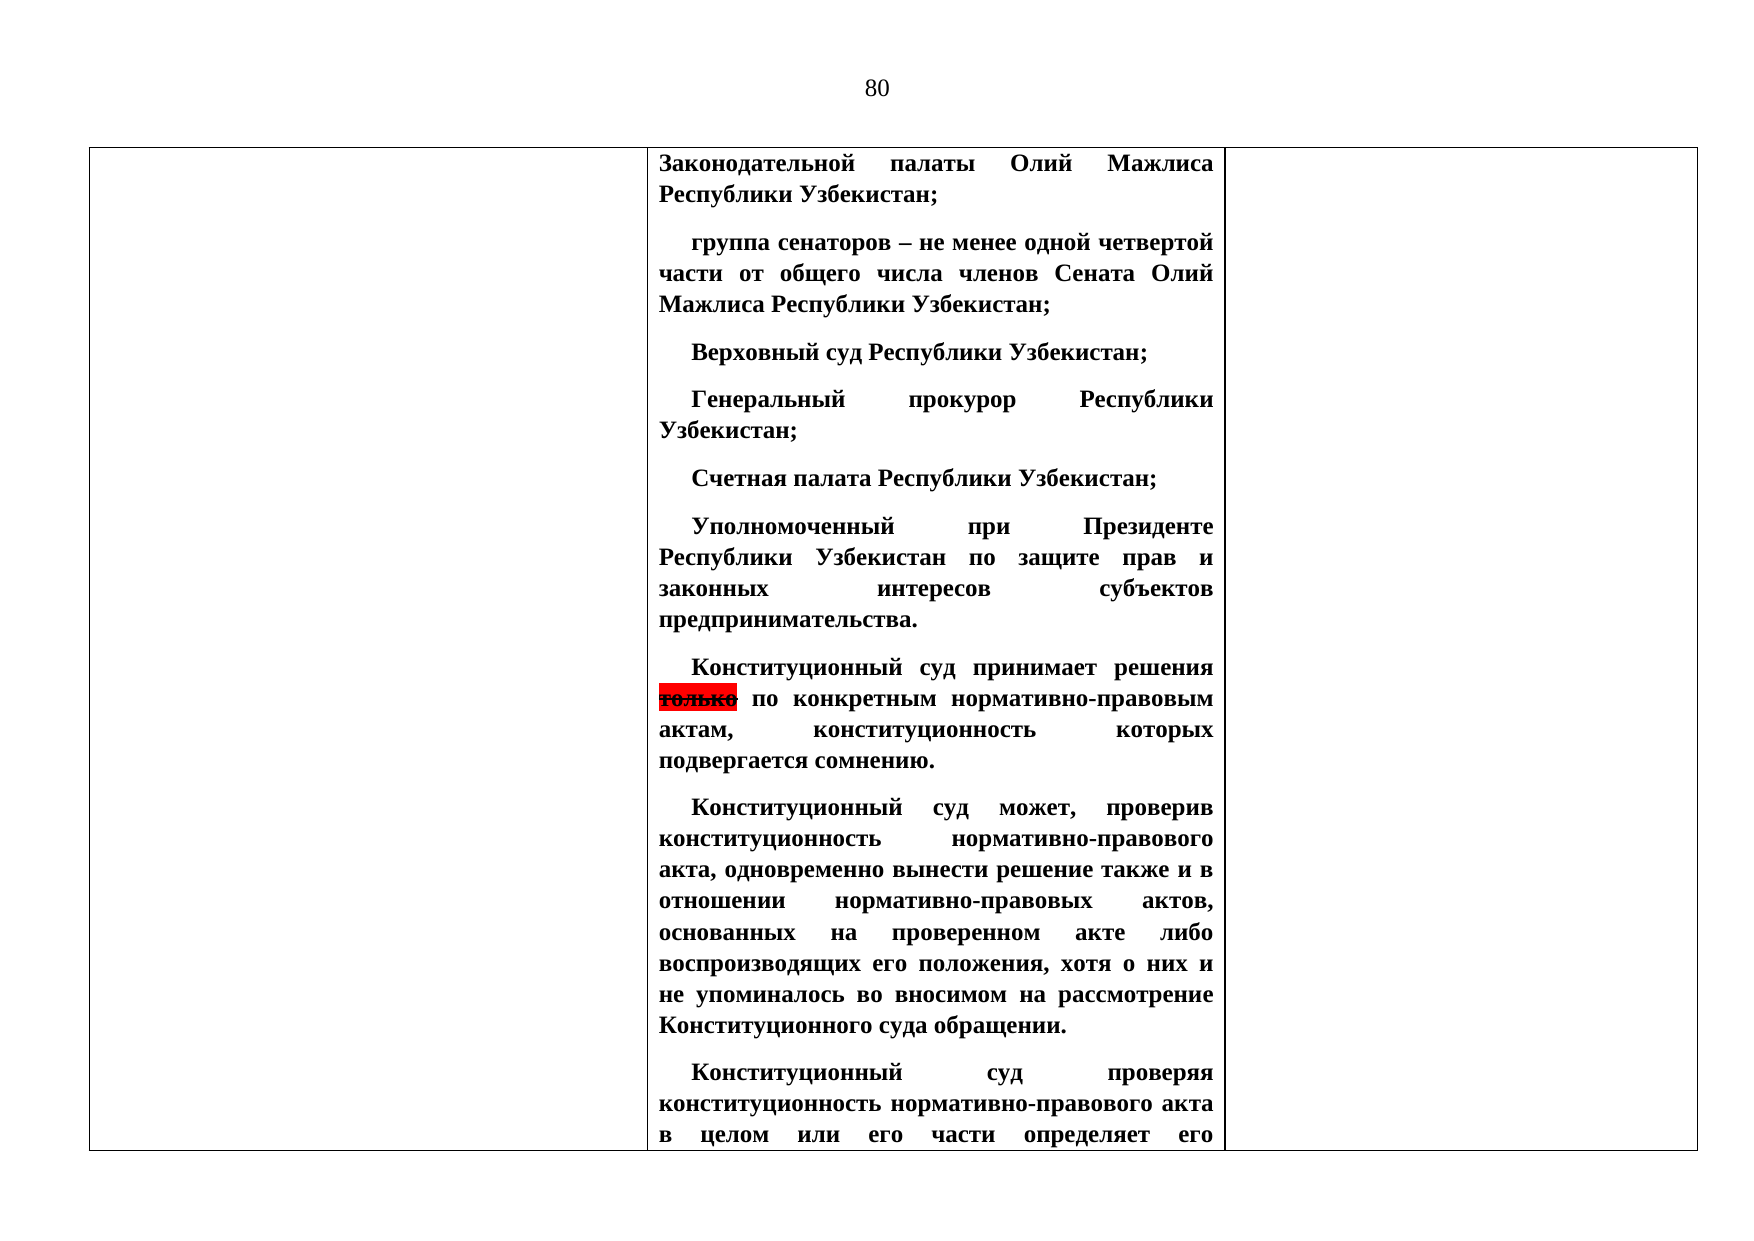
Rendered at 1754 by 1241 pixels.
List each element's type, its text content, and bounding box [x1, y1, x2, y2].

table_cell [90, 148, 647, 1150]
table_cell [1226, 148, 1697, 1150]
